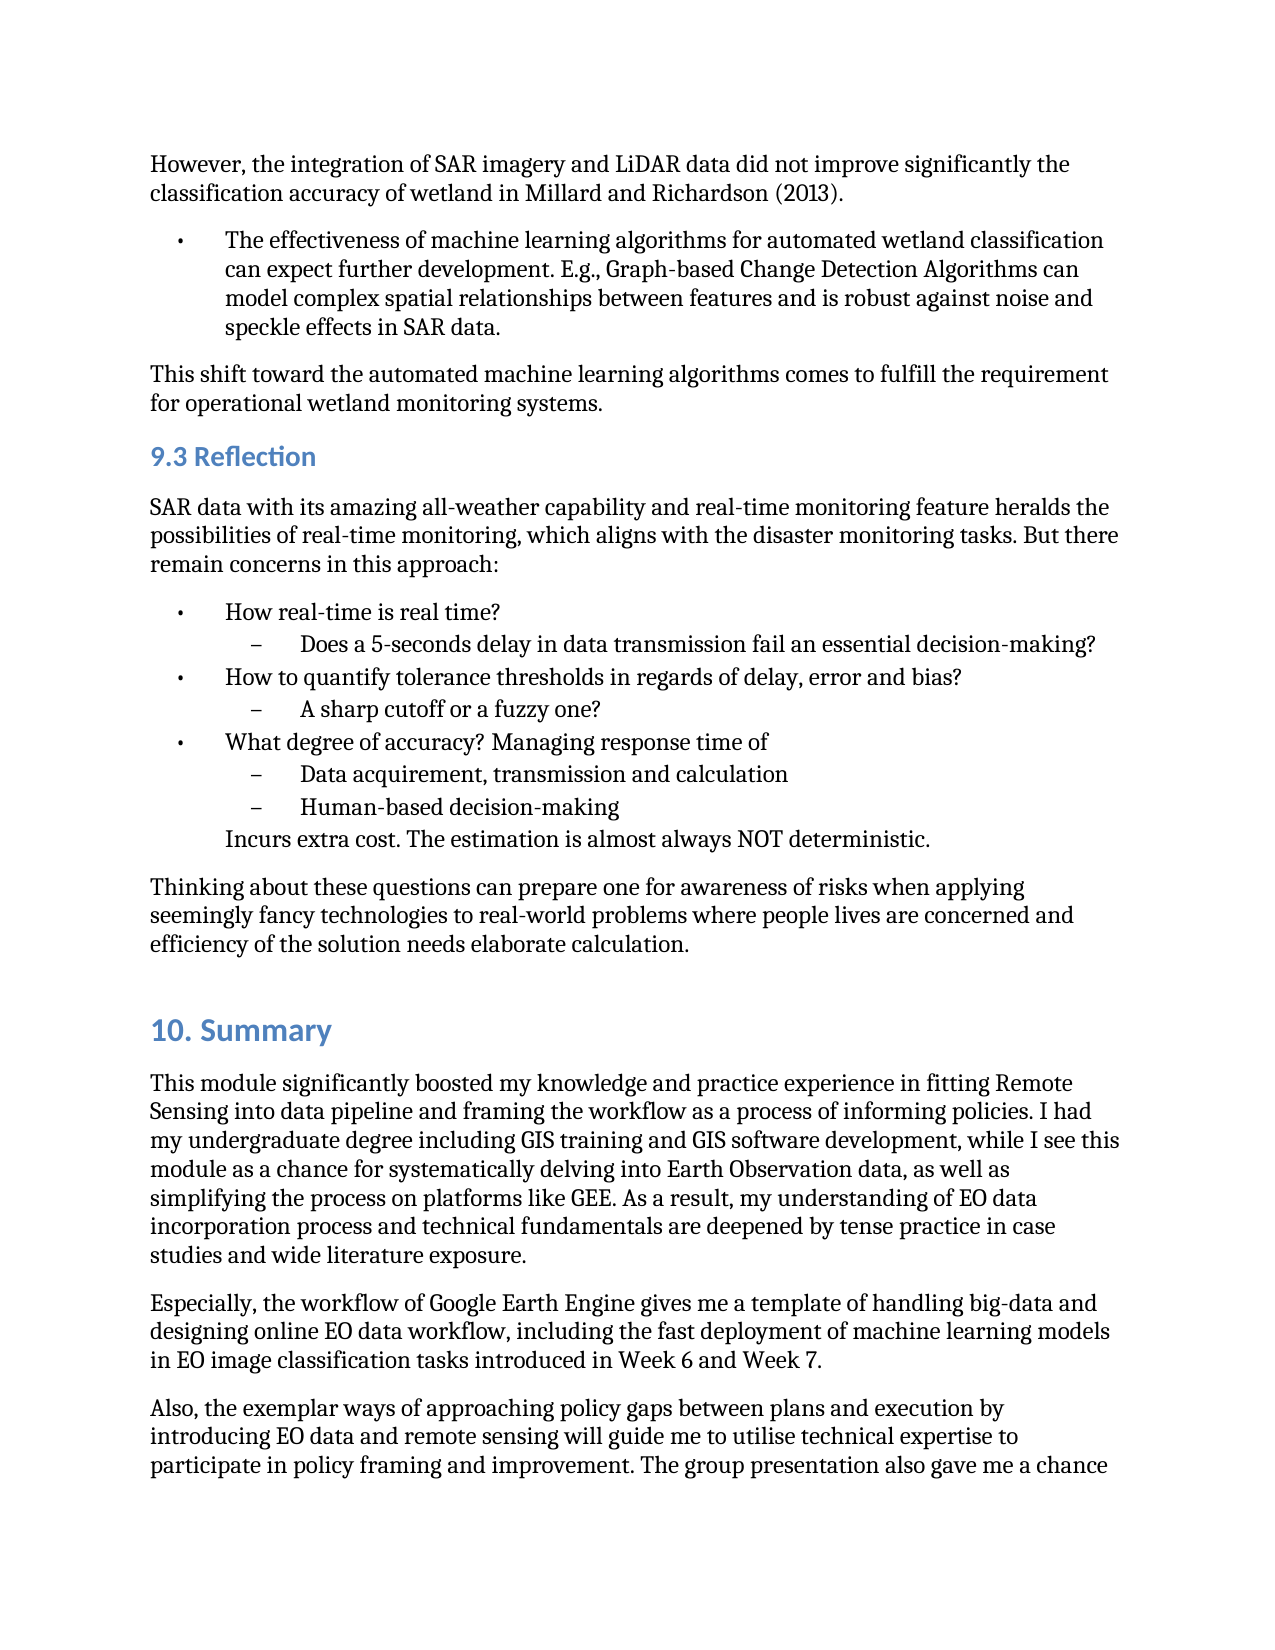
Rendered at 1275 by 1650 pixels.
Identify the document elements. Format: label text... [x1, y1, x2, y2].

list How real-time is real time? [175, 598, 1125, 626]
list What degree of accuracy? Managing response time of [175, 728, 1125, 756]
list Incurs extra cost. The estimation is almost always NOT deterministic. [175, 825, 1125, 854]
list The effectiveness of machine learning algorithms for automated wetland classification can expect further development. E.g., Graph-based Change Detection Algorithms can model complex spatial relationships between features and is robust against noise and speckle effects in SAR data. [175, 226, 1125, 341]
text SAR data with its amazing all-weather capability and real-time monitoring feature heralds the possibilities of real-time monitoring, which aligns with the disaster monitoring tasks. But there remain concerns in this approach: [150, 493, 1125, 579]
list How to quantify tolerance thresholds in regards of delay, error and bias? [175, 663, 1125, 691]
list Data acquirement, transmission and calculation [250, 760, 1125, 789]
text Especially, the workflow of Google Earth Engine gives me a template of handling big-data and designing online EO data workflow, including the fast deployment of machine learning models in EO image classification tasks introduced in Week 6 and Week 7. [150, 1288, 1125, 1375]
list A sharp cutoff or a fuzzy one? [250, 695, 1125, 724]
subtitle 10. Summary [150, 1009, 1125, 1050]
list Does a 5-seconds delay in data transmission fail an essential decision-making? [250, 630, 1125, 659]
text This shift toward the automated machine learning algorithms comes to fulfill the requirement for operational wetland monitoring systems. [150, 360, 1125, 417]
text This module significantly boosted my knowledge and practice experience in fitting Remote Sensing into data pipeline and framing the workflow as a process of informing policies. I had my undergraduate degree including GIS training and GIS software development, while I see this module as a chance for systematically delving into Earth Observation data, as well as simplifying the process on platforms like GEE. As a result, my understanding of EO data incorporation process and technical fundamentals are deepened by tense practice in case studies and wide literature exposure. [150, 1068, 1125, 1270]
subtitle 9.3 Reflection [150, 438, 1125, 474]
text Thinking about these questions can prepare one for awareness of risks when applying seemingly fancy technologies to real-world problems where people lives are concerned and efficiency of the solution needs elaborate calculation. [150, 873, 1125, 959]
list Human-based decision-making [250, 793, 1125, 821]
text However, the integration of SAR imagery and LiDAR data did not improve significantly the classification accuracy of wetland in Millard and Richardson (2013). [150, 150, 1125, 207]
